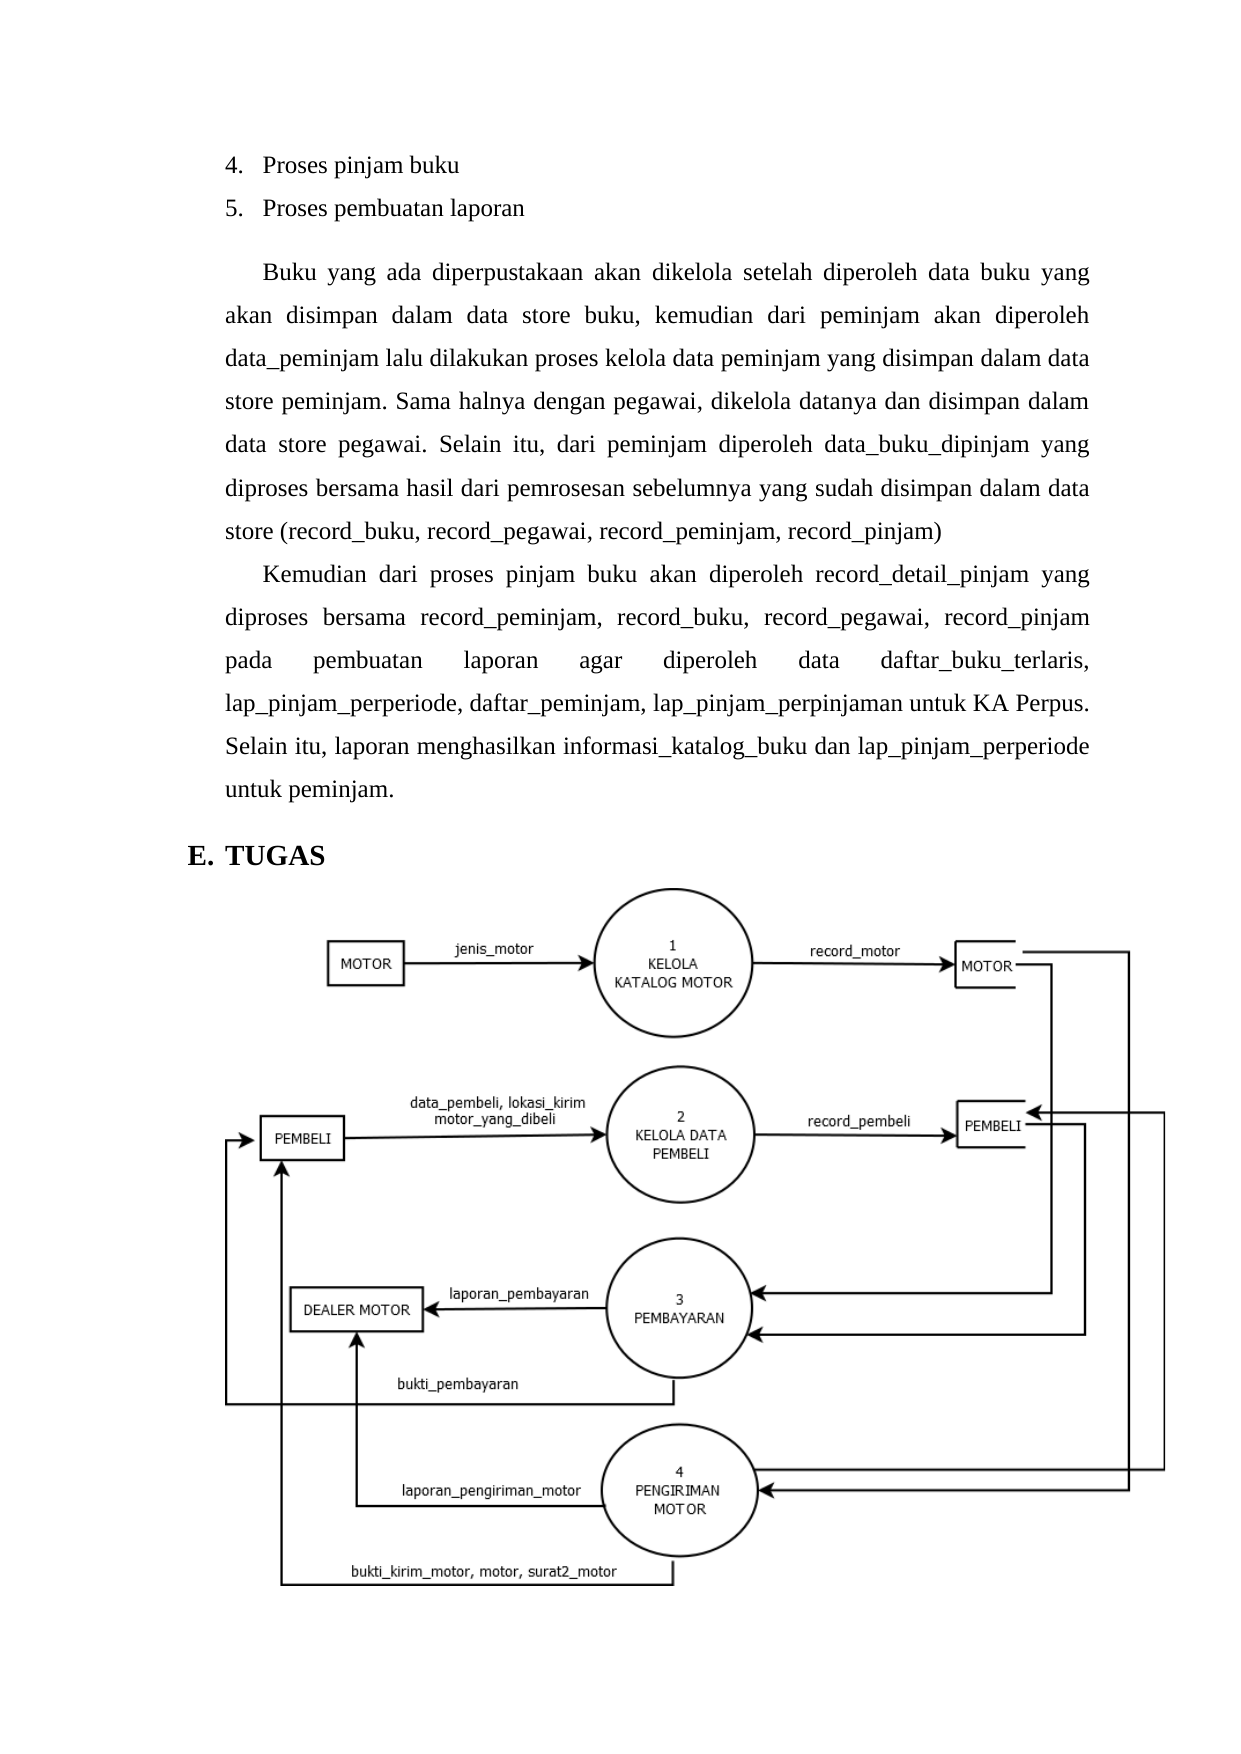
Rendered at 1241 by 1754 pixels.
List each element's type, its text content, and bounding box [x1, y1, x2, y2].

picture [225, 888, 1166, 1586]
list Proses pembuatan laporan [225, 193, 1090, 222]
list TUGAS [187, 838, 1090, 872]
text Kemudian dari proses pinjam buku akan diperoleh record_detail_pinjam yang diproses bersama record_peminjam, record_buku, record_pegawai, record_pinjam pada pembuatan laporan agar diperoleh data daftar_buku_terlaris, lap_pinjam_perperiode, daftar_peminjam, lap_pinjam_perpinjaman untuk KA Perpus. Selain itu, laporan menghasilkan informasi_katalog_buku dan lap_pinjam_perperiode untuk peminjam. [225, 559, 1090, 803]
list Proses pinjam buku [225, 150, 1090, 179]
text Buku yang ada diperpustakaan akan dikelola setelah diperoleh data buku yang akan disimpan dalam data store buku, kemudian dari peminjam akan diperoleh data_peminjam lalu dilakukan proses kelola data peminjam yang disimpan dalam data store peminjam. Sama halnya dengan pegawai, dikelola datanya dan disimpan dalam data store pegawai. Selain itu, dari peminjam diperoleh data_buku_dipinjam yang diproses bersama hasil dari pemrosesan sebelumnya yang sudah disimpan dalam data store (record_buku, record_pegawai, record_peminjam, record_pinjam) [225, 257, 1090, 544]
